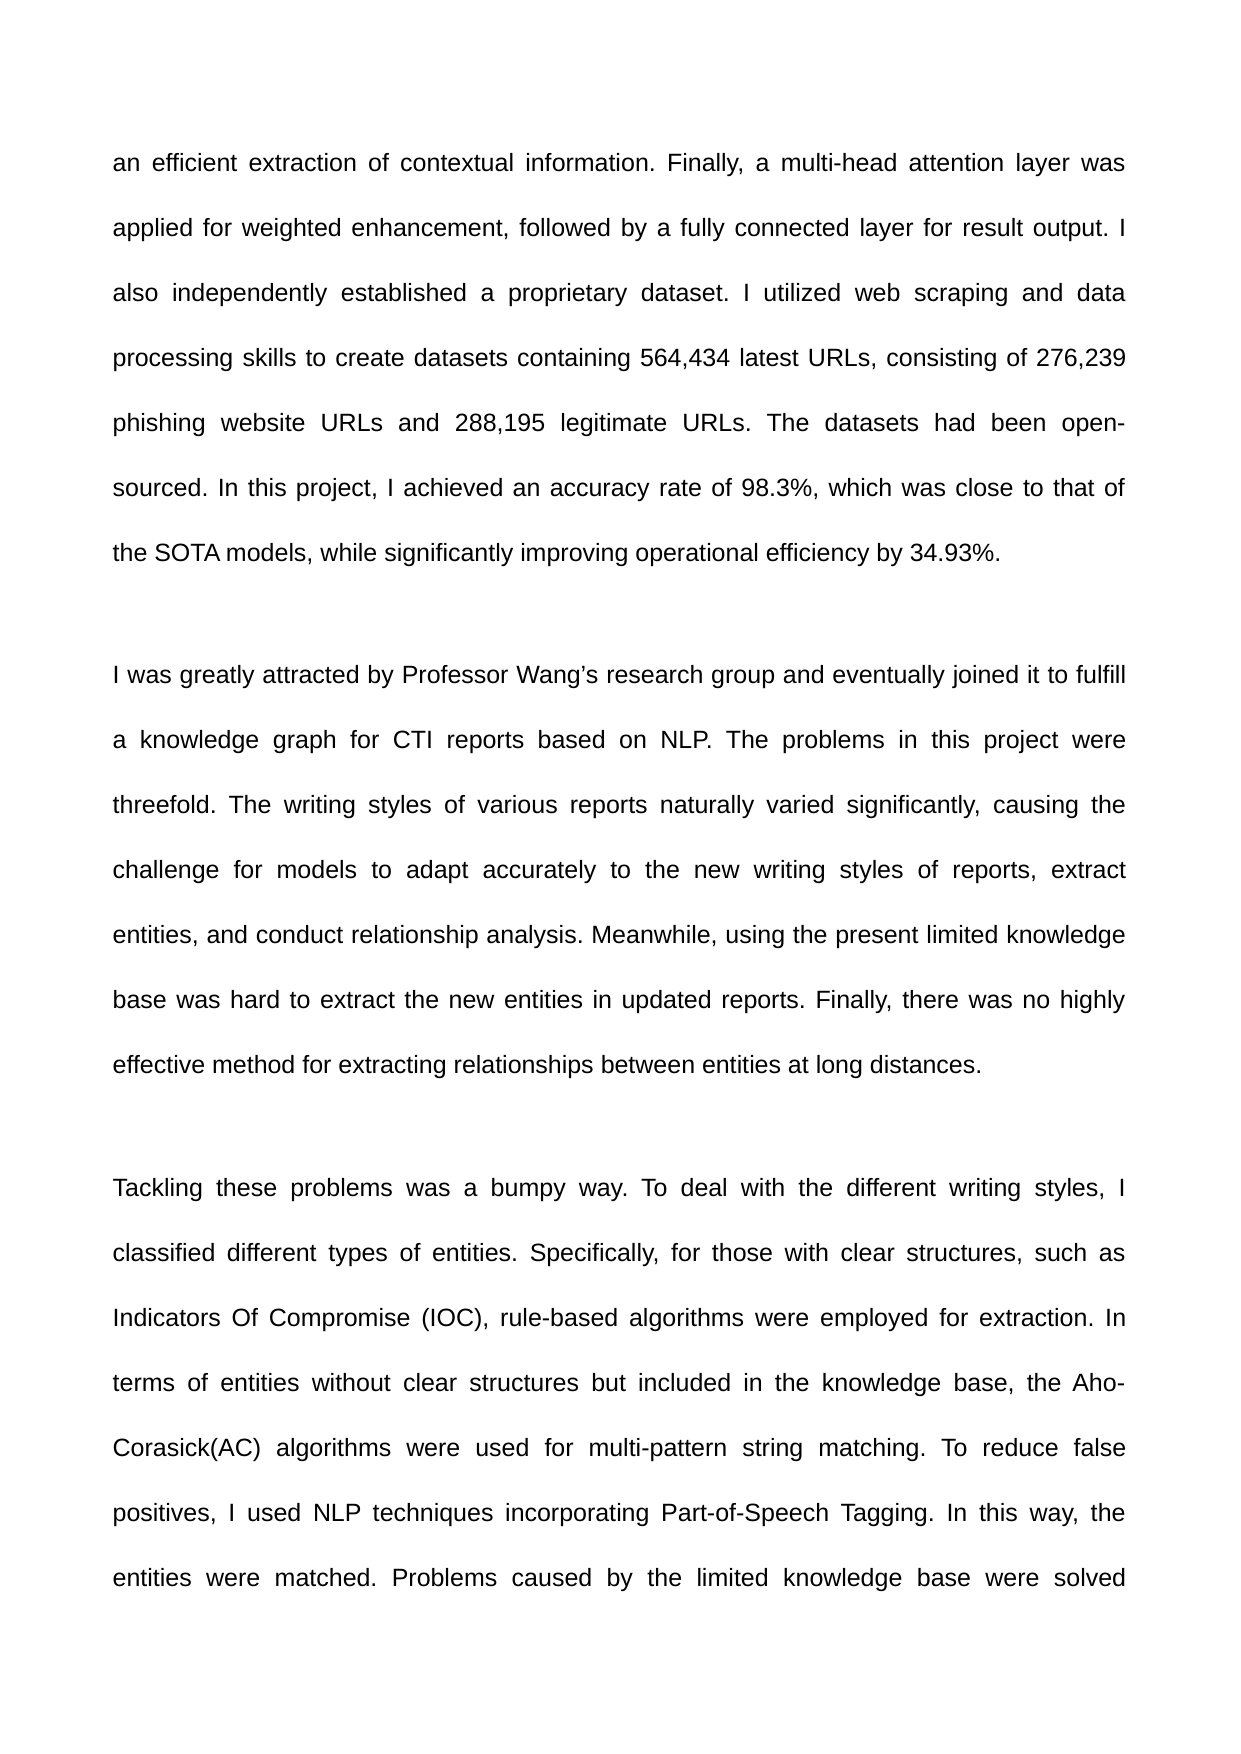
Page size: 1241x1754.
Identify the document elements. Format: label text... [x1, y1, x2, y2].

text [112, 146, 1128, 568]
text I was greatly attracted by Professor Wang’s research group and eventually joined it to fulfill a knowledge graph for CTI reports based on NLP. The problems in this project were threefold. The writing styles of various reports naturally varied significantly, causing the challenge for models to adapt accurately to the new writing styles of reports, extract entities, and conduct relationship analysis. Meanwhile, using the present limited knowledge base was hard to extract the new entities in updated reports. Finally, there was no highly effective method for extracting relationships between entities at long distances. [112, 658, 1128, 1081]
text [112, 1171, 1128, 1593]
